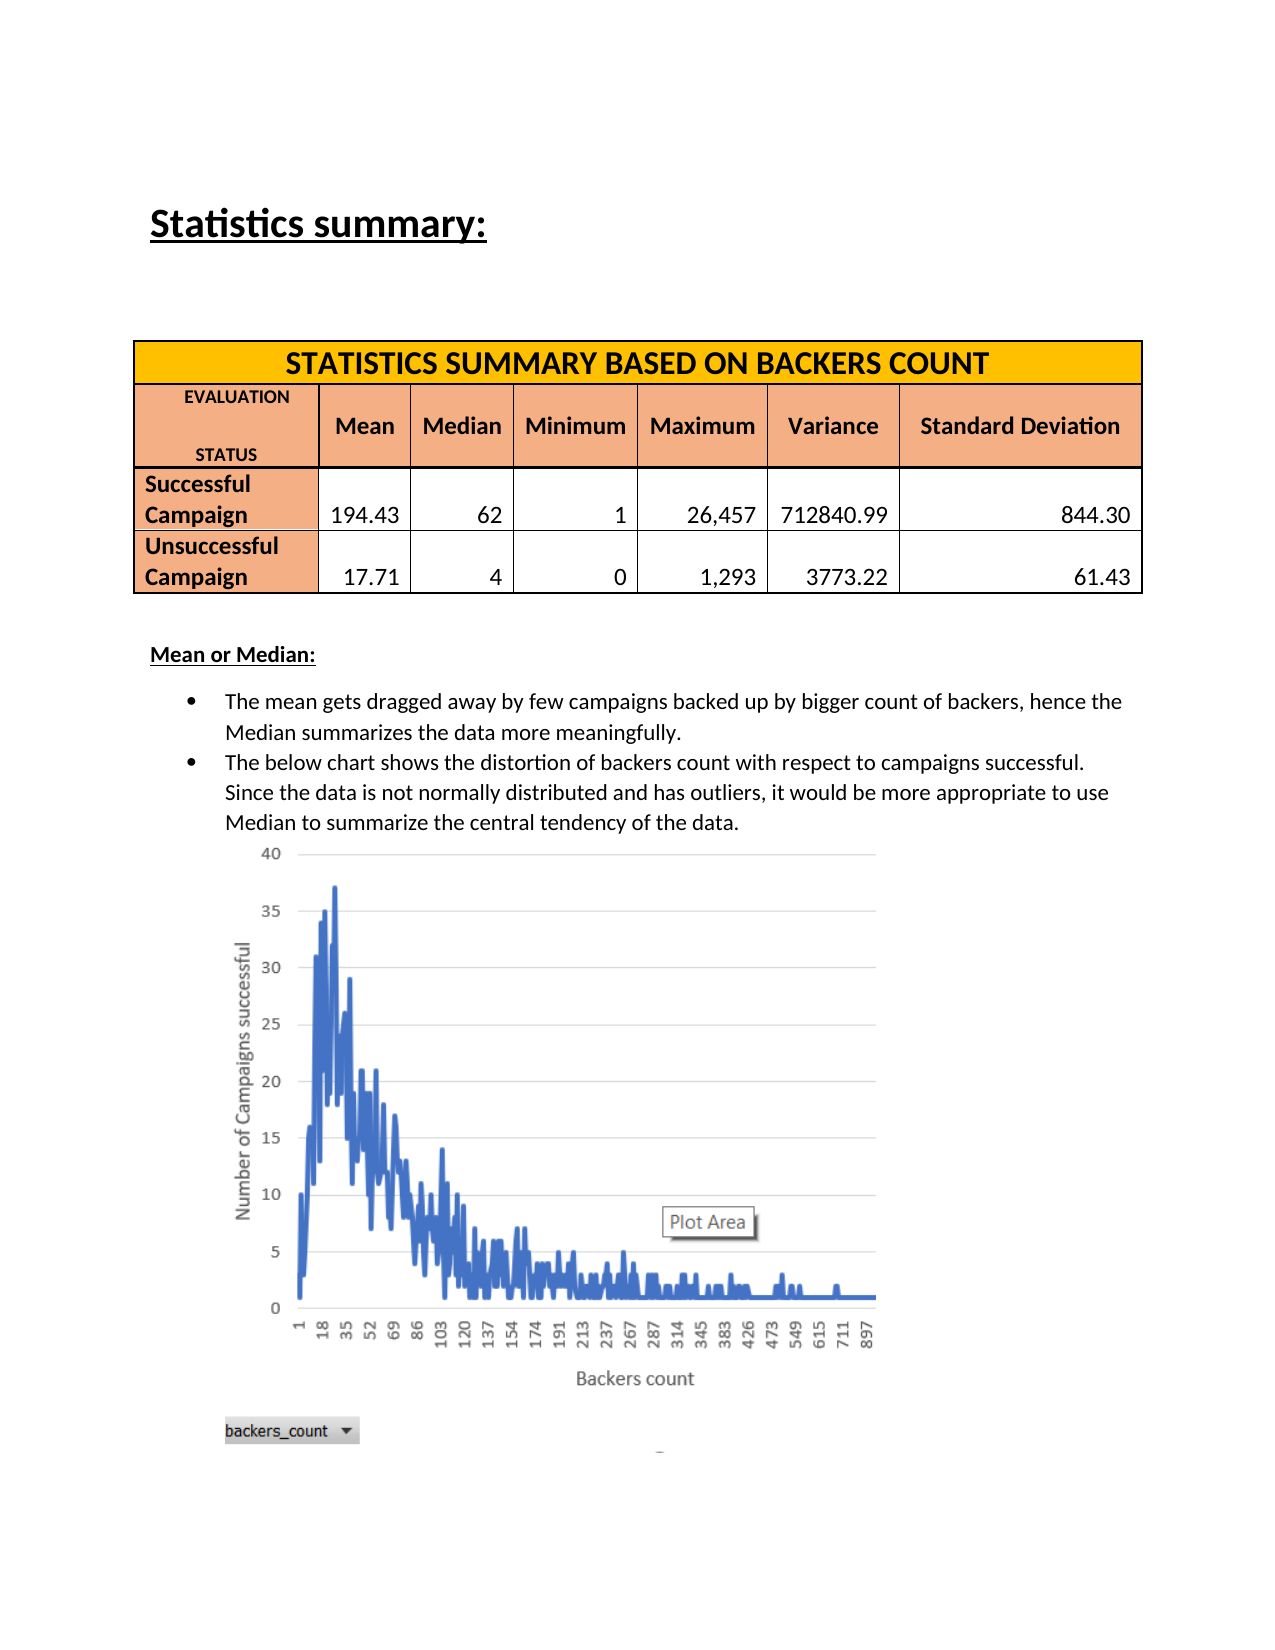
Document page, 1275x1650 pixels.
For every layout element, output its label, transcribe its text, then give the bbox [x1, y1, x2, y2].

table_cell Maximum [638, 385, 767, 466]
text Statistics summary: [150, 197, 1125, 248]
table_cell 4 [411, 531, 513, 592]
table_cell Minimum [514, 385, 637, 466]
table_cell 26,457 [638, 469, 767, 529]
table_cell 0 [514, 531, 637, 592]
table_cell Variance [768, 385, 899, 466]
table_cell 844.30 [900, 469, 1141, 529]
table_cell Unsuccessful Campaign [135, 531, 318, 592]
table_cell 1 [514, 469, 637, 529]
table_cell 17.71 [319, 531, 410, 592]
table_cell 712840.99 [768, 469, 899, 529]
picture [225, 838, 876, 1453]
list The below chart shows the distortion of backers count with respect to campaigns successful. Since the data is not normally distributed and has outliers, it would be more appropriate to use Median to summarize the central tendency of the data. [187, 748, 1125, 836]
table_cell 194.43 [319, 469, 410, 529]
table_cell 1,293 [638, 531, 767, 592]
text Mean or Median: [150, 641, 1125, 668]
table_cell Mean [320, 385, 410, 466]
table_cell 61.43 [900, 531, 1141, 592]
table_cell EVALUATION STATUS [135, 385, 318, 466]
table_cell Successful Campaign [135, 469, 318, 529]
table_cell 62 [411, 469, 513, 529]
table_cell 3773.22 [768, 531, 899, 592]
table_header STATISTICS SUMMARY BASED ON BACKERS COUNT [135, 342, 1141, 383]
table_cell Median [411, 385, 513, 466]
table_cell Standard Deviation [900, 385, 1141, 466]
list The mean gets dragged away by few campaigns backed up by bigger count of backers, hence the Median summarizes the data more meaningfully. [187, 687, 1125, 746]
